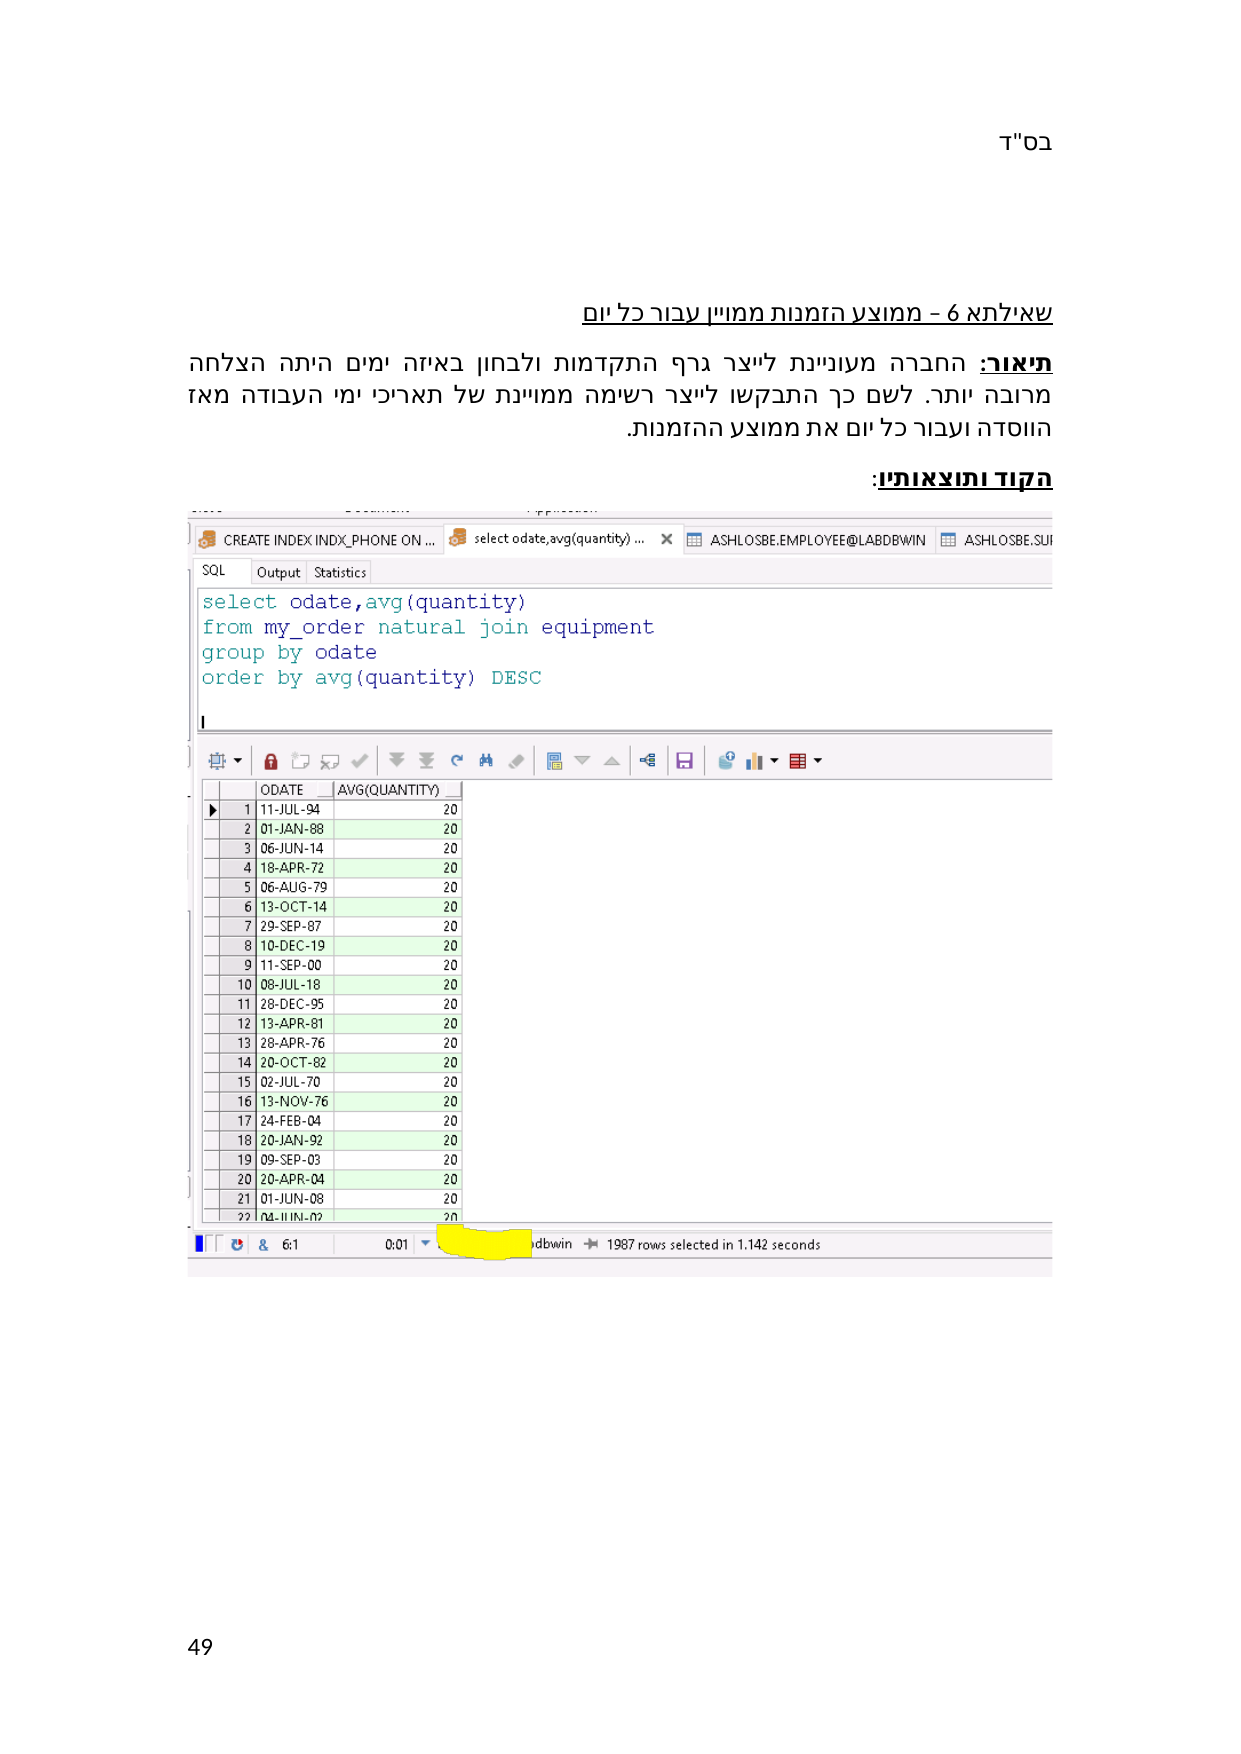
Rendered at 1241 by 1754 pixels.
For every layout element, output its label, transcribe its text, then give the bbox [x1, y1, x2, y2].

text הקוד ותוצאותיו: [187, 462, 1053, 493]
subtitle שאילתא 6 – ממוצע הזמנות ממויין עבור כל יום [187, 297, 1053, 328]
text תיאור: החברה מעוניינת לייצר גרף התקדמות ולבחון באיזה ימים היתה הצלחה מרובה יותר. לשם כך התבקשו לייצר רשימה ממויינת של תאריכי ימי העבודה מאז הווסדה ועבור כל יום את ממוצע ההזמנות. [187, 347, 1053, 443]
picture [187, 511, 1053, 1277]
